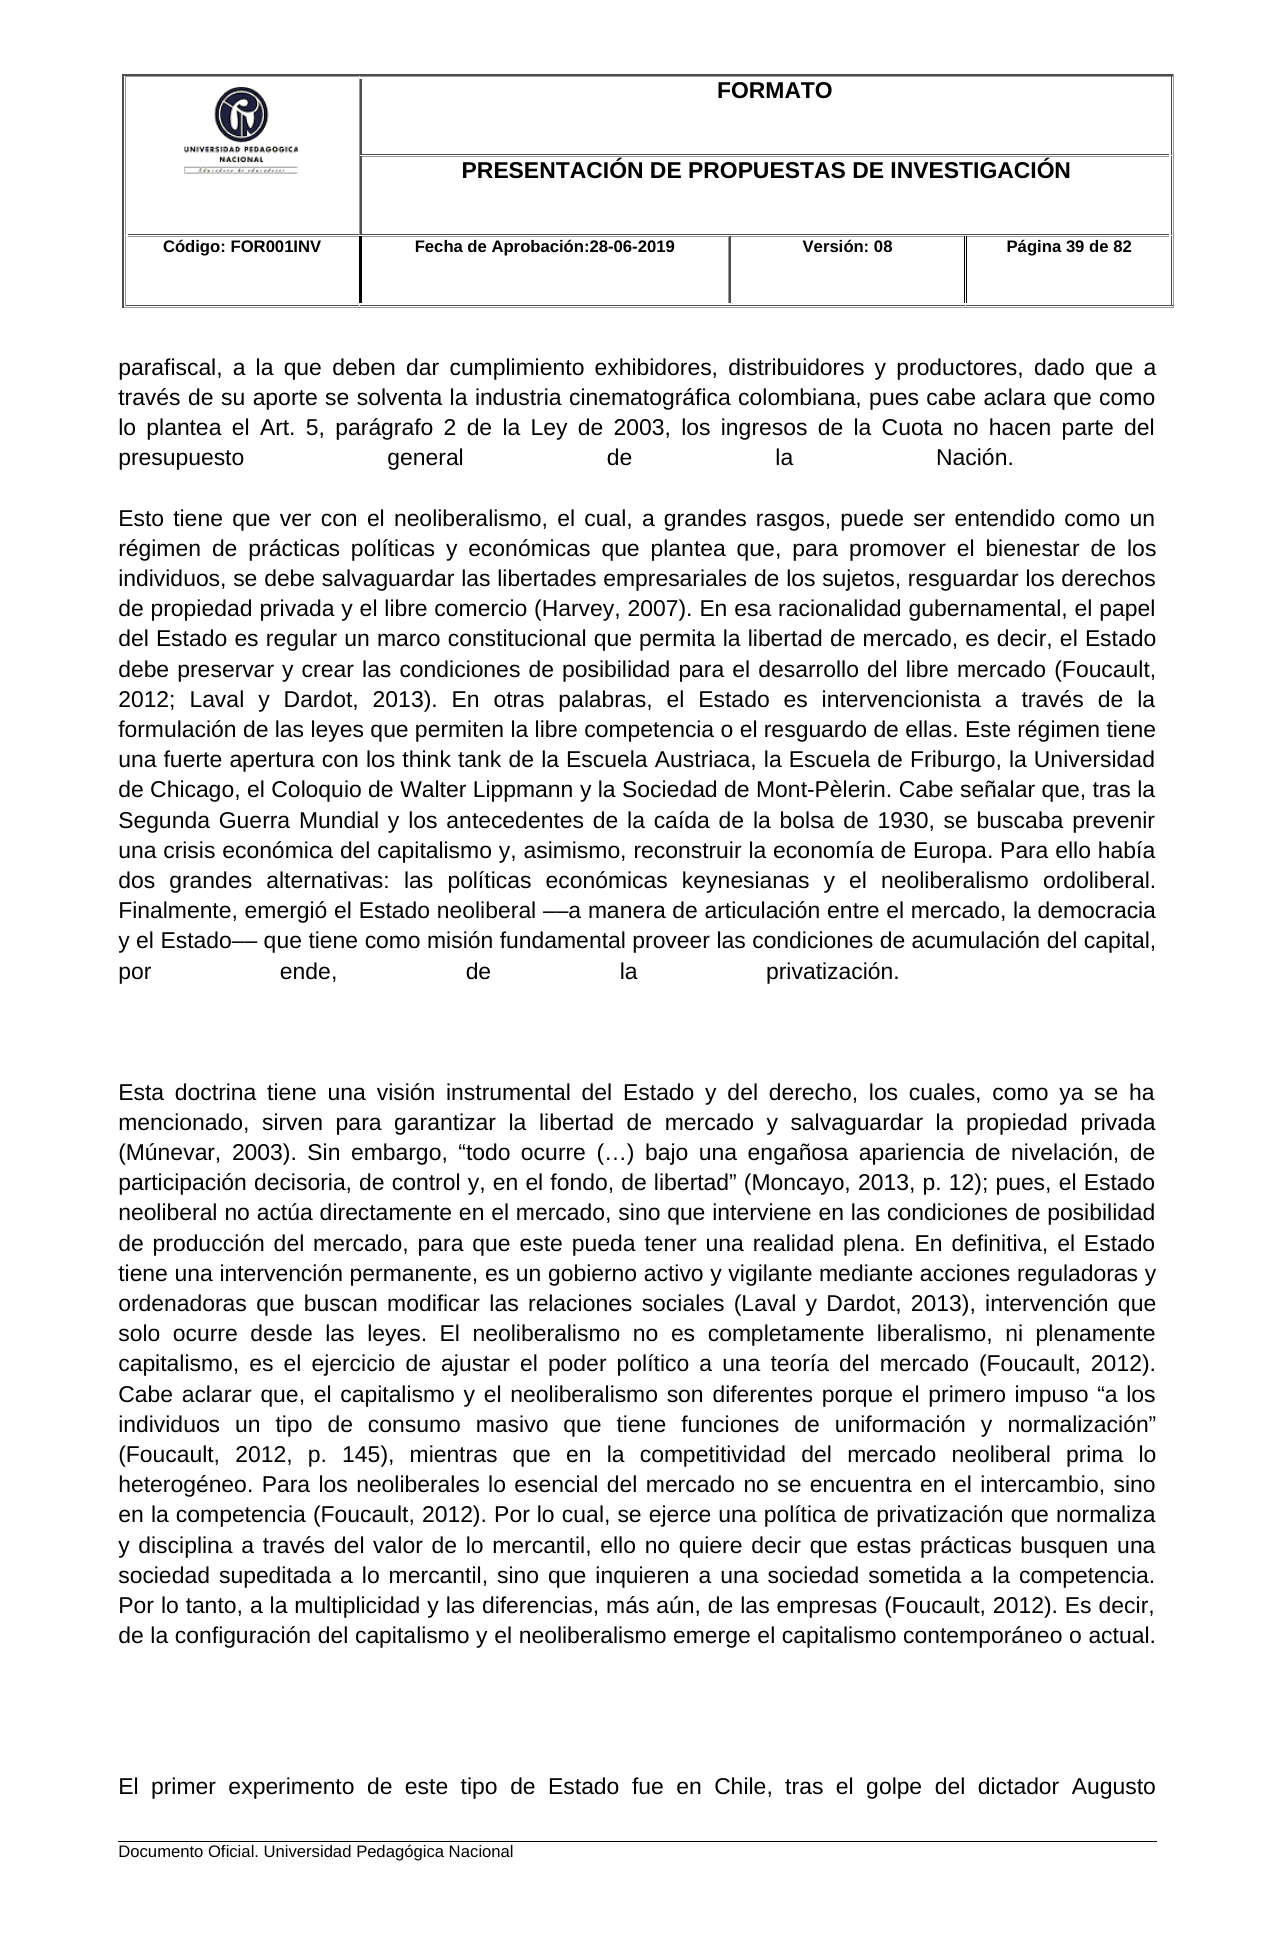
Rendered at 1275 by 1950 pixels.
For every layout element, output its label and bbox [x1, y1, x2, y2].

picture [184, 87, 300, 175]
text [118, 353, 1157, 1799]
